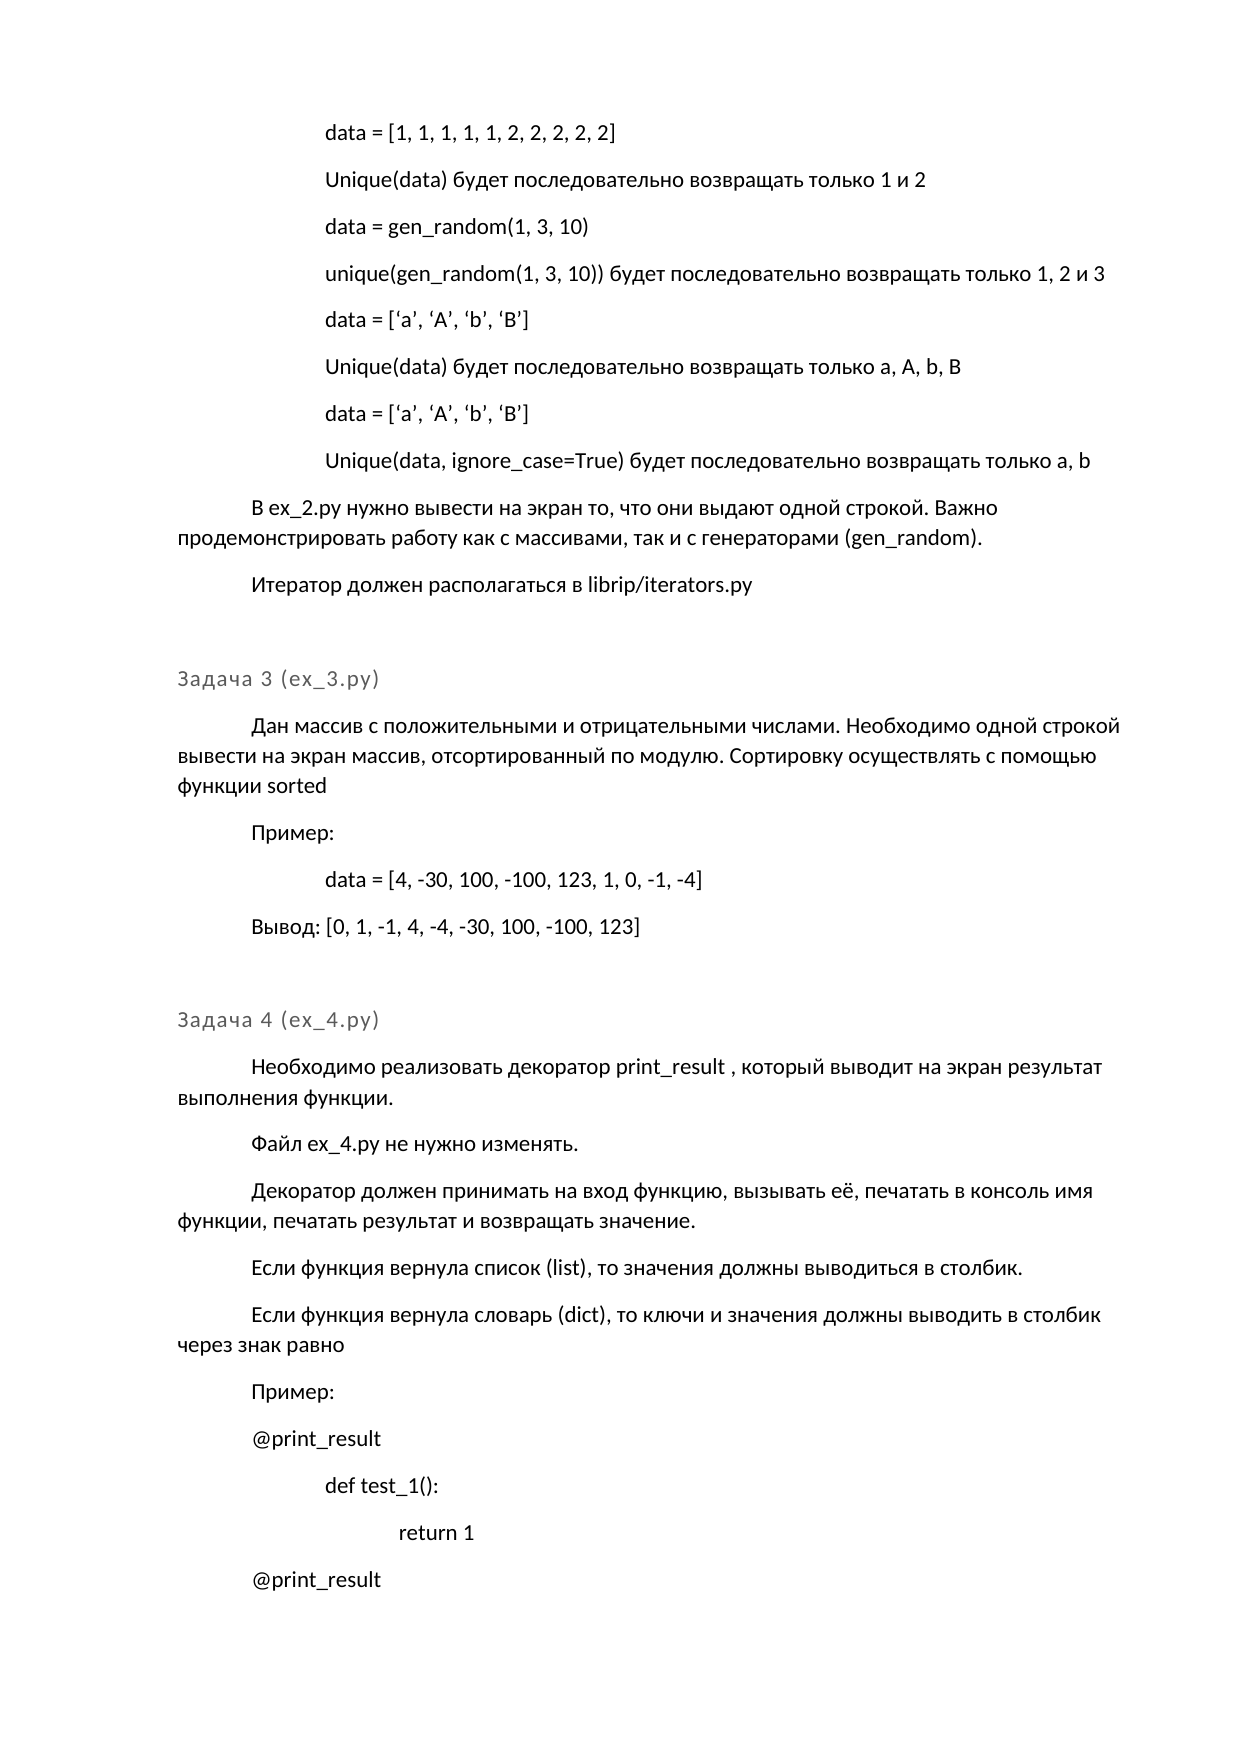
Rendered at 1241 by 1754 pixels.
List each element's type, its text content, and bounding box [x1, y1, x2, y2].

text Пример: [177, 1377, 1152, 1406]
text return 1 [325, 1518, 1152, 1546]
text Unique(data) будет последовательно возвращать только 1 и 2 [251, 165, 1152, 193]
text def test_1(): [251, 1471, 1152, 1499]
text Файл ex_4.py не нужно изменять. [177, 1129, 1152, 1158]
subtitle Задача 3 (ex_3.py) [177, 664, 1152, 692]
text Unique(data) будет последовательно возвращать только a, A, b, B [251, 352, 1152, 381]
subtitle Задача 4 (ex_4.py) [177, 1006, 1152, 1034]
text Итератор должен располагаться в librip/iterators.py [177, 570, 1152, 598]
text data = [‘a’, ‘A’, ‘b’, ‘B’] [251, 399, 1152, 427]
text @print_result [177, 1565, 1152, 1593]
text Пример: [177, 818, 1152, 846]
text data = [‘a’, ‘A’, ‘b’, ‘B’] [251, 306, 1152, 334]
text Декоратор должен принимать на вход функцию, вызывать её, печатать в консоль имя функции, печатать результат и возвращать значение. [177, 1176, 1152, 1235]
text В ex_2.py нужно вывести на экран то, что они выдают одной строкой. Важно​ продемонстрировать работу как с массивами, так и с генераторами (gen_random). [177, 493, 1152, 551]
text Unique(data, ignore_case=True) будет последовательно возвращать только a, b [251, 446, 1152, 474]
text Если функция вернула список (list), то значения должны выводиться в столбик. [177, 1253, 1152, 1282]
text data = [1, 1, 1, 1, 1, 2, 2, 2, 2, 2] [251, 118, 1152, 146]
text Вывод: [0, 1, -1, 4, -4, -30, 100, -100, 123] [177, 912, 1152, 940]
text data = gen_random(1, 3, 10) [251, 212, 1152, 240]
text data = [4, -30, 100, -100, 123, 1, 0, -1, -4] [251, 865, 1152, 893]
text Необходимо реализовать декоратор print_result , который выводит на экран результат выполнения функции. [177, 1052, 1152, 1111]
text Дан массив с положительными и отрицательными числами. Необходимо одной строкой вывести на экран массив, отсортированный по модулю. Сортировку осуществлять с помощью функции sorted [177, 711, 1152, 799]
text Если функция вернула словарь (dict), то ключи и значения должны выводить в столбик через знак равно [177, 1300, 1152, 1359]
text @print_result [177, 1424, 1152, 1452]
text unique(gen_random(1, 3, 10)) будет последовательно возвращать только 1, 2 и 3 [251, 259, 1152, 287]
